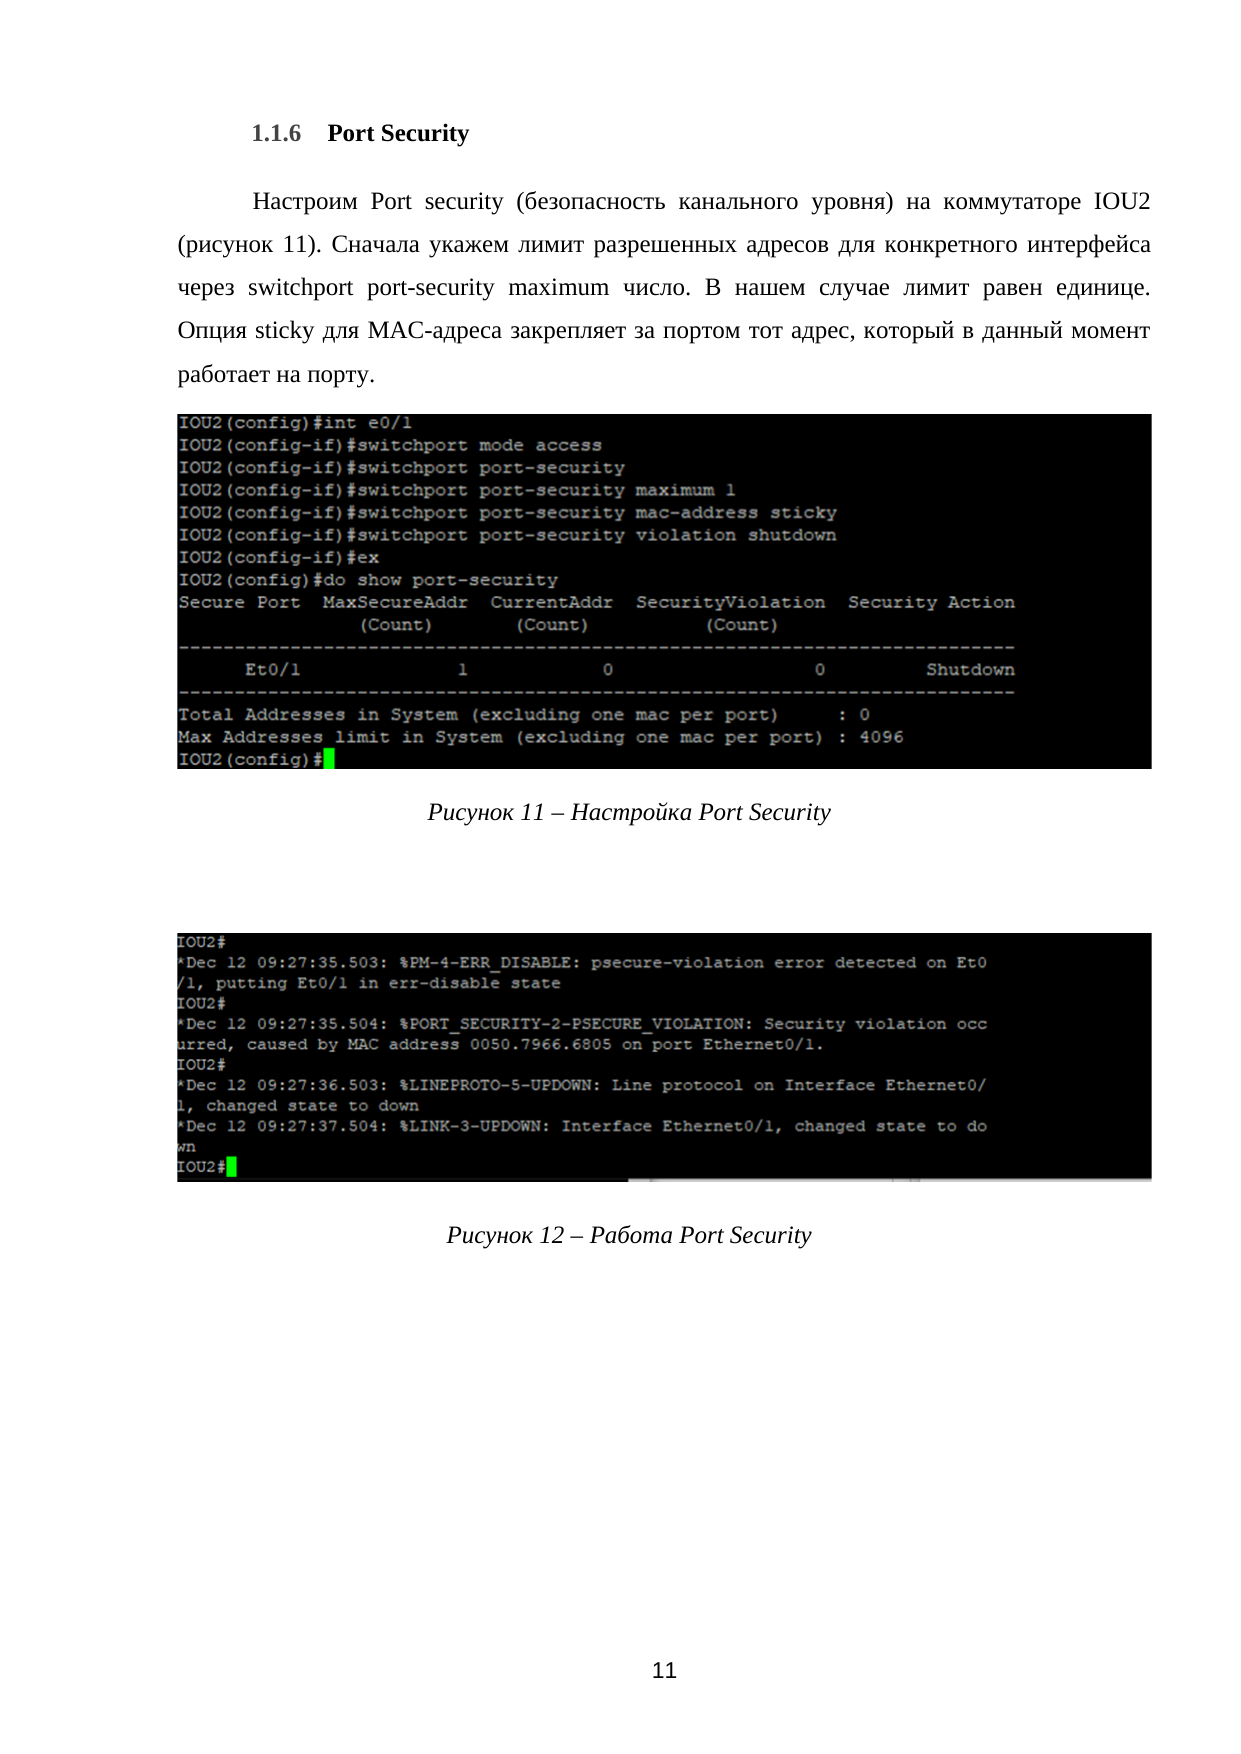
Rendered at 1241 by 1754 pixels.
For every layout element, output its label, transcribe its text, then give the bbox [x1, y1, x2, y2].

text Настроим Port security (безопасность канального уровня) на коммутаторе IOU2 (рисунок 11). Сначала укажем лимит разрешенных адресов для конкретного интерфейса через switchport port-security maximum число. В нашем случае лимит равен единице. Опция sticky для MAC-адреса закрепляет за портом тот адрес, который в данный момент работает на порту. [177, 186, 1152, 387]
subtitle Port Security [251, 118, 1093, 147]
list Настройка Port Security [177, 797, 1152, 826]
picture [177, 414, 1152, 769]
picture [177, 933, 1152, 1182]
list Работа Port Security [177, 1220, 1152, 1248]
